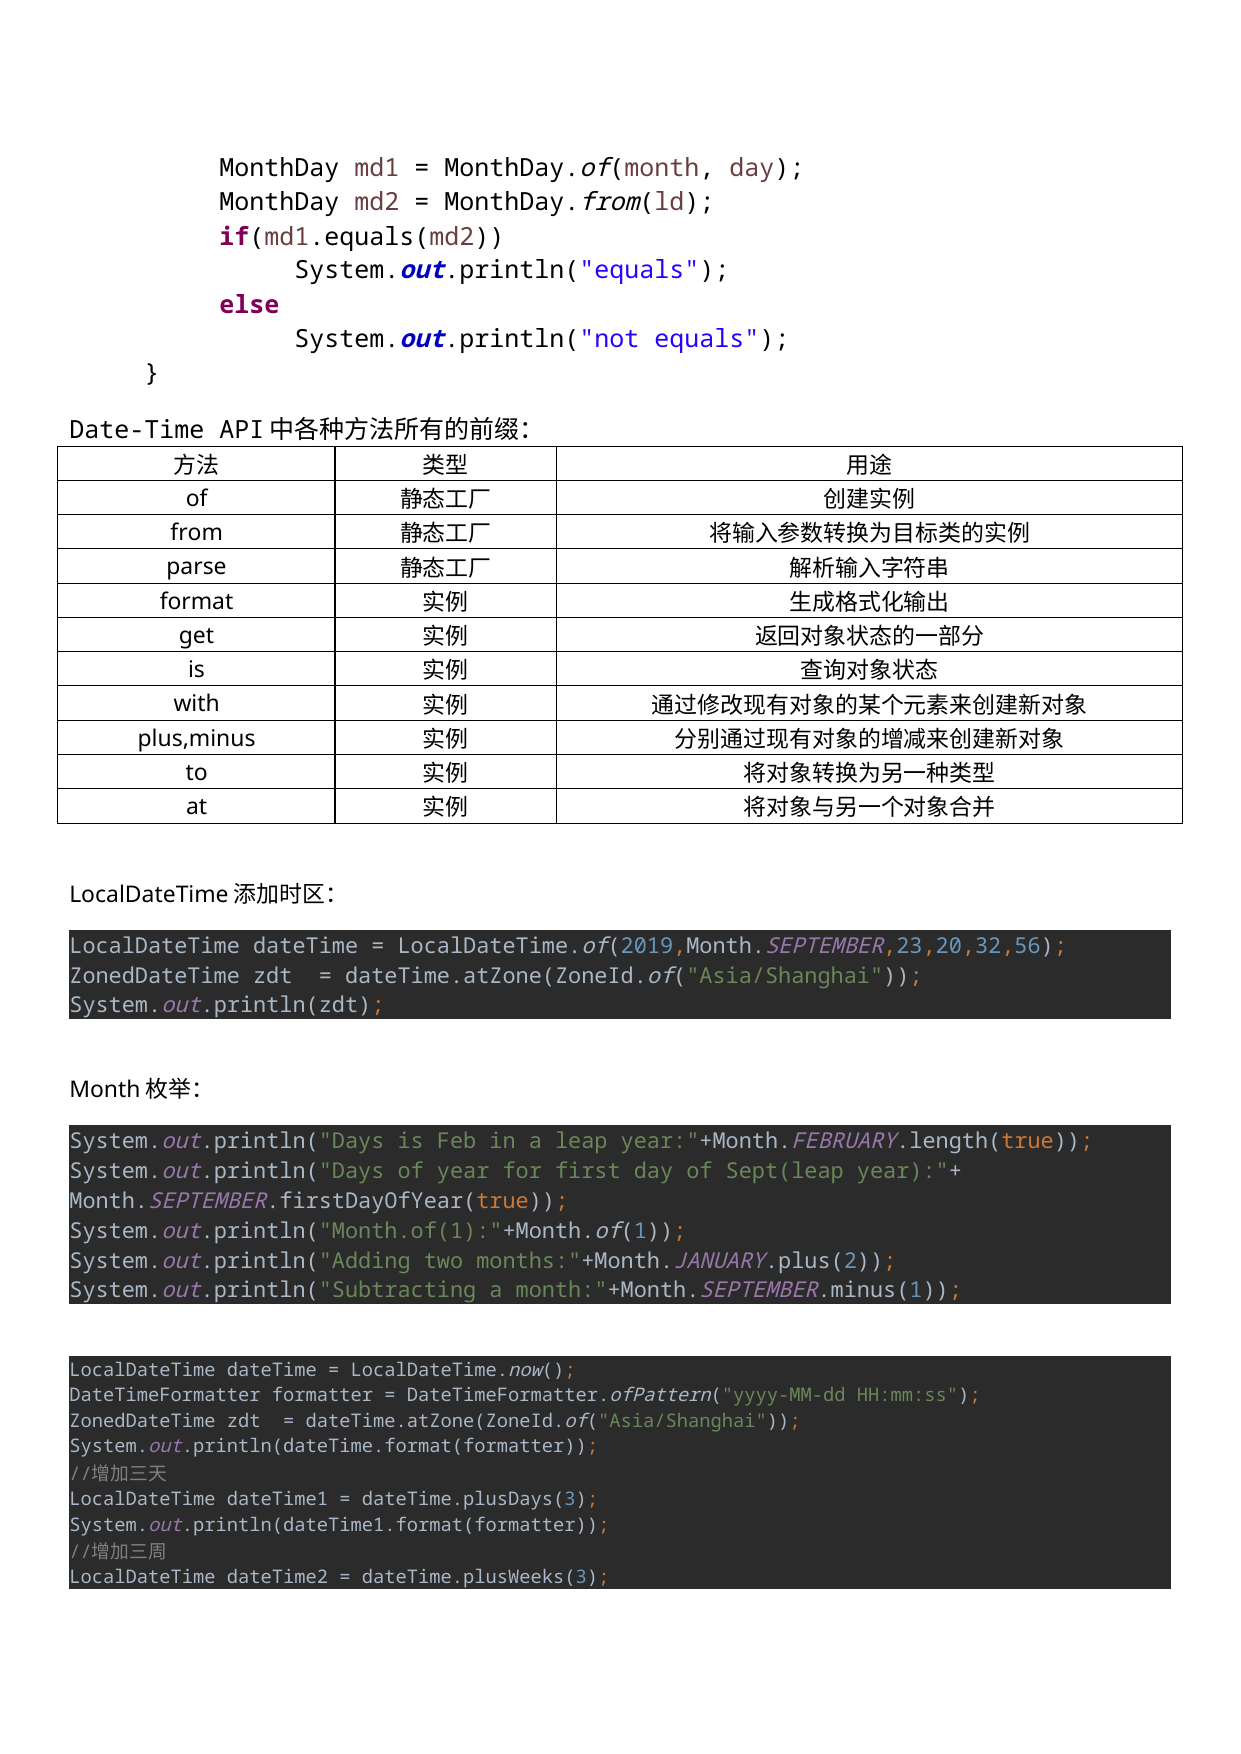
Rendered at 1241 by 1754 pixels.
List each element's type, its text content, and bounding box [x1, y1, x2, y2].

table_cell 静态工厂 [336, 515, 556, 548]
table_cell 通过修改现有对象的某个元素来创建新对象 [557, 686, 1182, 720]
table_cell 分别通过现有对象的增减来创建新对象 [557, 721, 1182, 754]
table_cell at [58, 789, 334, 822]
table_cell parse [58, 549, 334, 583]
text System.out.println("equals"); [69, 252, 1171, 286]
table_cell of [58, 481, 334, 514]
table_cell 生成格式化输出 [557, 584, 1182, 617]
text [69, 1356, 1171, 1589]
table_cell 将输入参数转换为目标类的实例 [557, 515, 1182, 548]
text LocalDateTime dateTime = LocalDateTime.of(2019,Month.SEPTEMBER,23,20,32,56); ZonedDateTime zdt = dateTime.atZone(ZoneId.of("Asia/Shanghai")); System.out.println(zdt); [69, 930, 1171, 1019]
table_header 用途 [557, 447, 1182, 480]
text System.out.println("Days is Feb in a leap year:"+Month.FEBRUARY.length(true)); System.out.println("Days of year for first day of Sept(leap year):"+ Month.SEPTEMBER.firstDayOfYear(true)); System.out.println("Month.of(1):"+Month.of(1)); System.out.println("Adding two months:"+Month.JANUARY.plus(2)); System.out.println("Subtracting a month:"+Month.SEPTEMBER.minus(1)); [69, 1125, 1171, 1304]
text MonthDay md2 = MonthDay.from(ld); [69, 184, 1171, 218]
table_header 类型 [336, 447, 556, 480]
table_cell 实例 [336, 721, 556, 754]
table_cell 实例 [336, 686, 556, 720]
table_cell 返回对象状态的一部分 [557, 618, 1182, 651]
table_cell 创建实例 [557, 481, 1182, 514]
text if(md1.equals(md2)) [69, 218, 1171, 252]
table_cell 将对象与另一个对象合并 [557, 789, 1182, 822]
table_cell 解析输入字符串 [557, 549, 1182, 583]
text MonthDay md1 = MonthDay.of(month, day); [69, 150, 1171, 184]
text System.out.println("not equals"); [69, 320, 1171, 354]
table_cell get [58, 618, 334, 651]
table_header 方法 [58, 447, 334, 480]
text LocalDateTime添加时区： [69, 876, 1171, 909]
table_cell to [58, 755, 334, 788]
table_cell from [58, 515, 334, 548]
table_cell format [58, 584, 334, 617]
text Month枚举： [69, 1071, 1171, 1104]
text else [69, 286, 1171, 320]
table_cell plus,minus [58, 721, 334, 754]
table_cell 查询对象状态 [557, 652, 1182, 685]
table_cell 实例 [336, 755, 556, 788]
table_cell is [58, 652, 334, 685]
table_cell 静态工厂 [336, 549, 556, 583]
table_cell 静态工厂 [336, 481, 556, 514]
text } [69, 354, 1171, 388]
table_cell 将对象转换为另一种类型 [557, 755, 1182, 788]
table_cell with [58, 686, 334, 720]
text Date-Time API中各种方法所有的前缀： [69, 409, 1171, 446]
table_cell 实例 [336, 584, 556, 617]
table_cell 实例 [336, 652, 556, 685]
table_cell 实例 [336, 789, 556, 822]
table_cell 实例 [336, 618, 556, 651]
